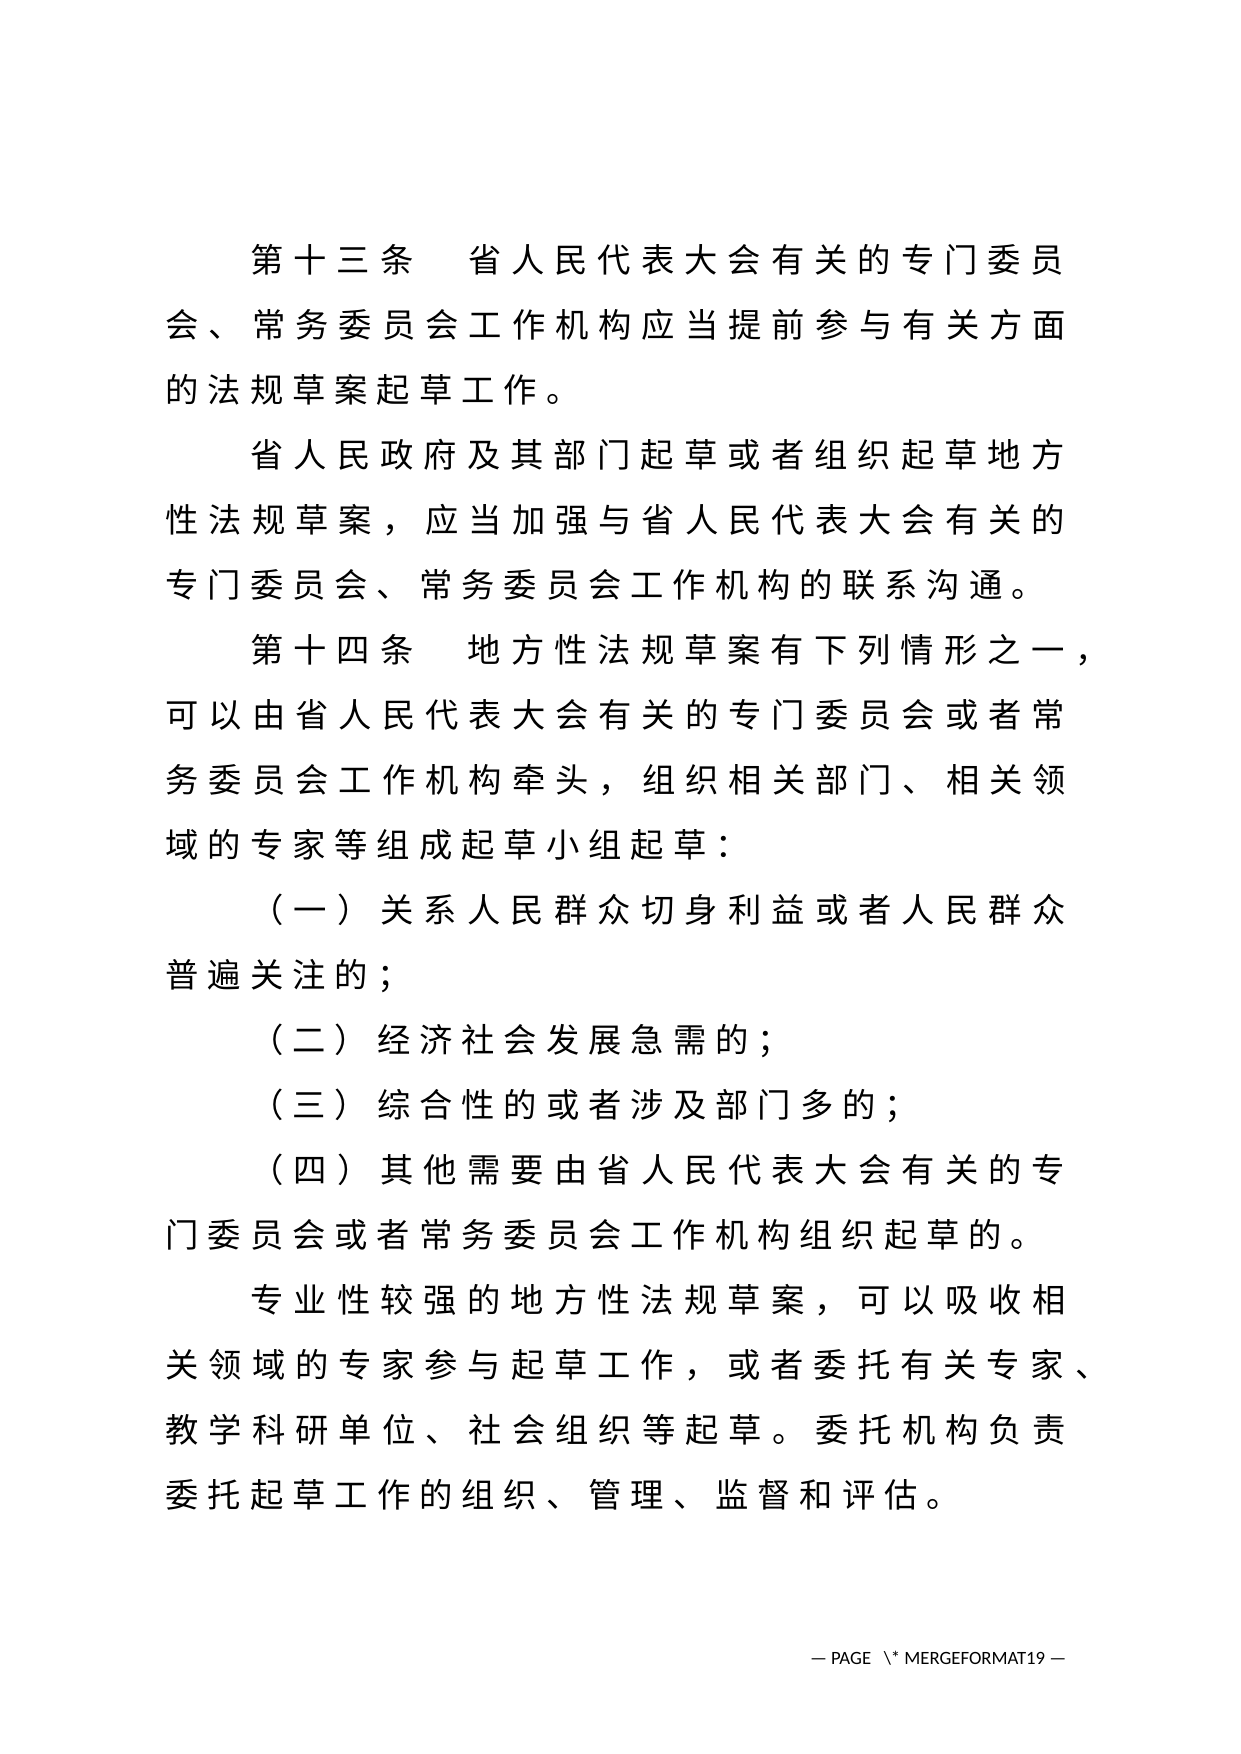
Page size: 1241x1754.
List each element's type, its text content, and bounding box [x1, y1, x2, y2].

text （四）其他需要由省人民代表大会有关的专门委员会或者常务委员会工作机构组织起草的。 [165, 1136, 1075, 1266]
text 专业性较强的地方性法规草案，可以吸收相关领域的专家参与起草工作，或者委托有关专家、教学科研单位、社会组织等起草。委托机构负责委托起草工作的组织、管理、监督和评估。 [165, 1266, 1075, 1526]
text 省人民政府及其部门起草或者组织起草地方性法规草案，应当加强与省人民代表大会有关的专门委员会、常务委员会工作机构的联系沟通。 [165, 421, 1075, 616]
text （二）经济社会发展急需的； [165, 1006, 1075, 1071]
text 第十四条 地方性法规草案有下列情形之一，可以由省人民代表大会有关的专门委员会或者常务委员会工作机构牵头，组织相关部门、相关领域的专家等组成起草小组起草： [165, 616, 1075, 876]
text 第十三条 省人民代表大会有关的专门委员会、常务委员会工作机构应当提前参与有关方面的法规草案起草工作。 [165, 226, 1075, 421]
text （三）综合性的或者涉及部门多的； [165, 1071, 1075, 1136]
text （一）关系人民群众切身利益或者人民群众普遍关注的； [165, 876, 1075, 1006]
